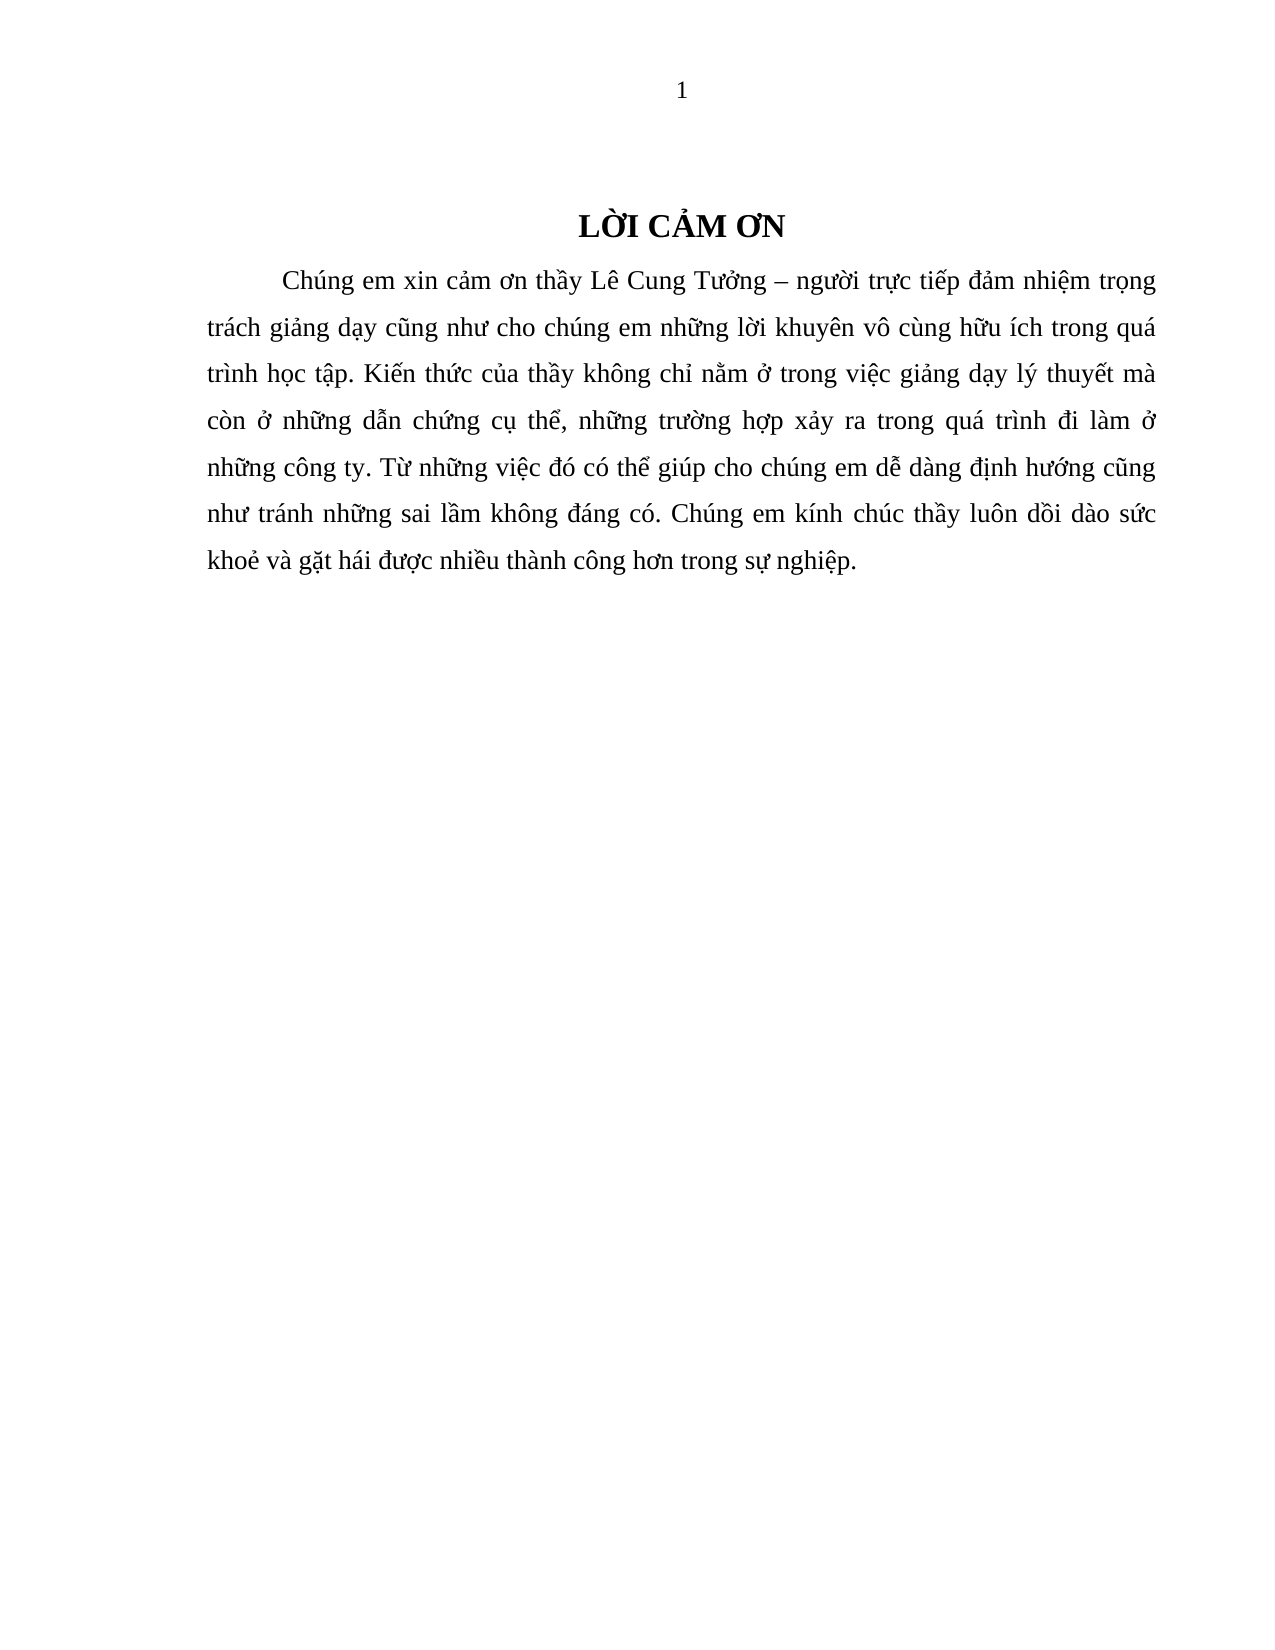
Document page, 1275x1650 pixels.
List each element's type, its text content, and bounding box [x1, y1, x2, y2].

text Chúng em xin cảm ơn thầy Lê Cung Tưởng – người trực tiếp đảm nhiệm trọng trách giảng dạy cũng như cho chúng em những lời khuyên vô cùng hữu ích trong quá trình học tập. Kiến thức của thầy không chỉ nằm ở trong việc giảng dạy lý thuyết mà còn ở những dẫn chứng cụ thể, những trường hợp xảy ra trong quá trình đi làm ở những công ty. Từ những việc đó có thể giúp cho chúng em dễ dàng định hướng cũng như tránh những sai lầm không đáng có. Chúng em kính chúc thầy luôn dồi dào sức khoẻ và gặt hái được nhiều thành công hơn trong sự nghiệp. [207, 264, 1157, 575]
text LỜI CẢM ƠN [207, 207, 1157, 245]
